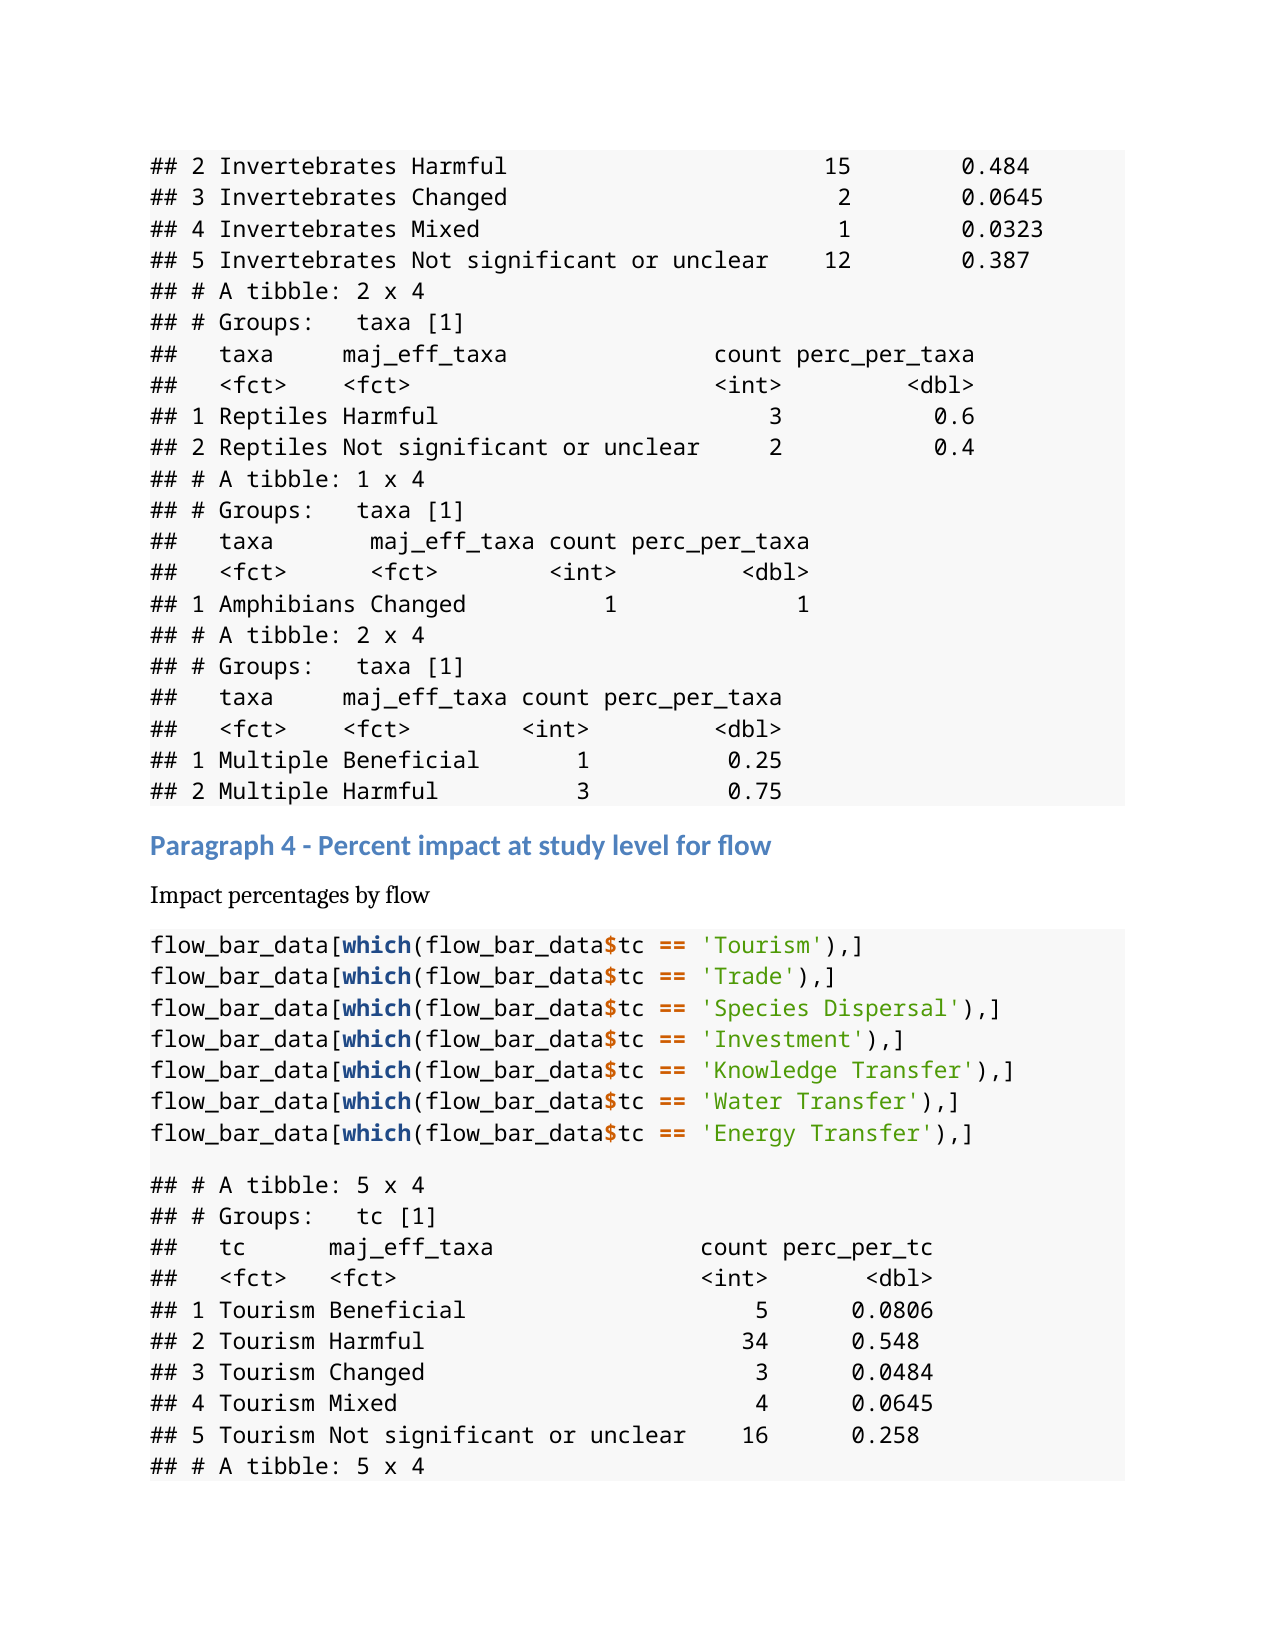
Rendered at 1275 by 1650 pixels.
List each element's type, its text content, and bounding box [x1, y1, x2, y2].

subtitle Paragraph 4 - Percent impact at study level for flow [150, 827, 1125, 863]
text flow_bar_data[which(flow_bar_data$tc == 'Tourism'),] flow_bar_data[which(flow_bar_data$tc == 'Trade'),] flow_bar_data[which(flow_bar_data$tc == 'Species Dispersal'),] flow_bar_data[which(flow_bar_data$tc == 'Investment'),] flow_bar_data[which(flow_bar_data$tc == 'Knowledge Transfer'),] flow_bar_data[which(flow_bar_data$tc == 'Water Transfer'),] flow_bar_data[which(flow_bar_data$tc == 'Energy Transfer'),] [837, 929, 1125, 1148]
text Impact percentages by flow [150, 881, 1125, 910]
